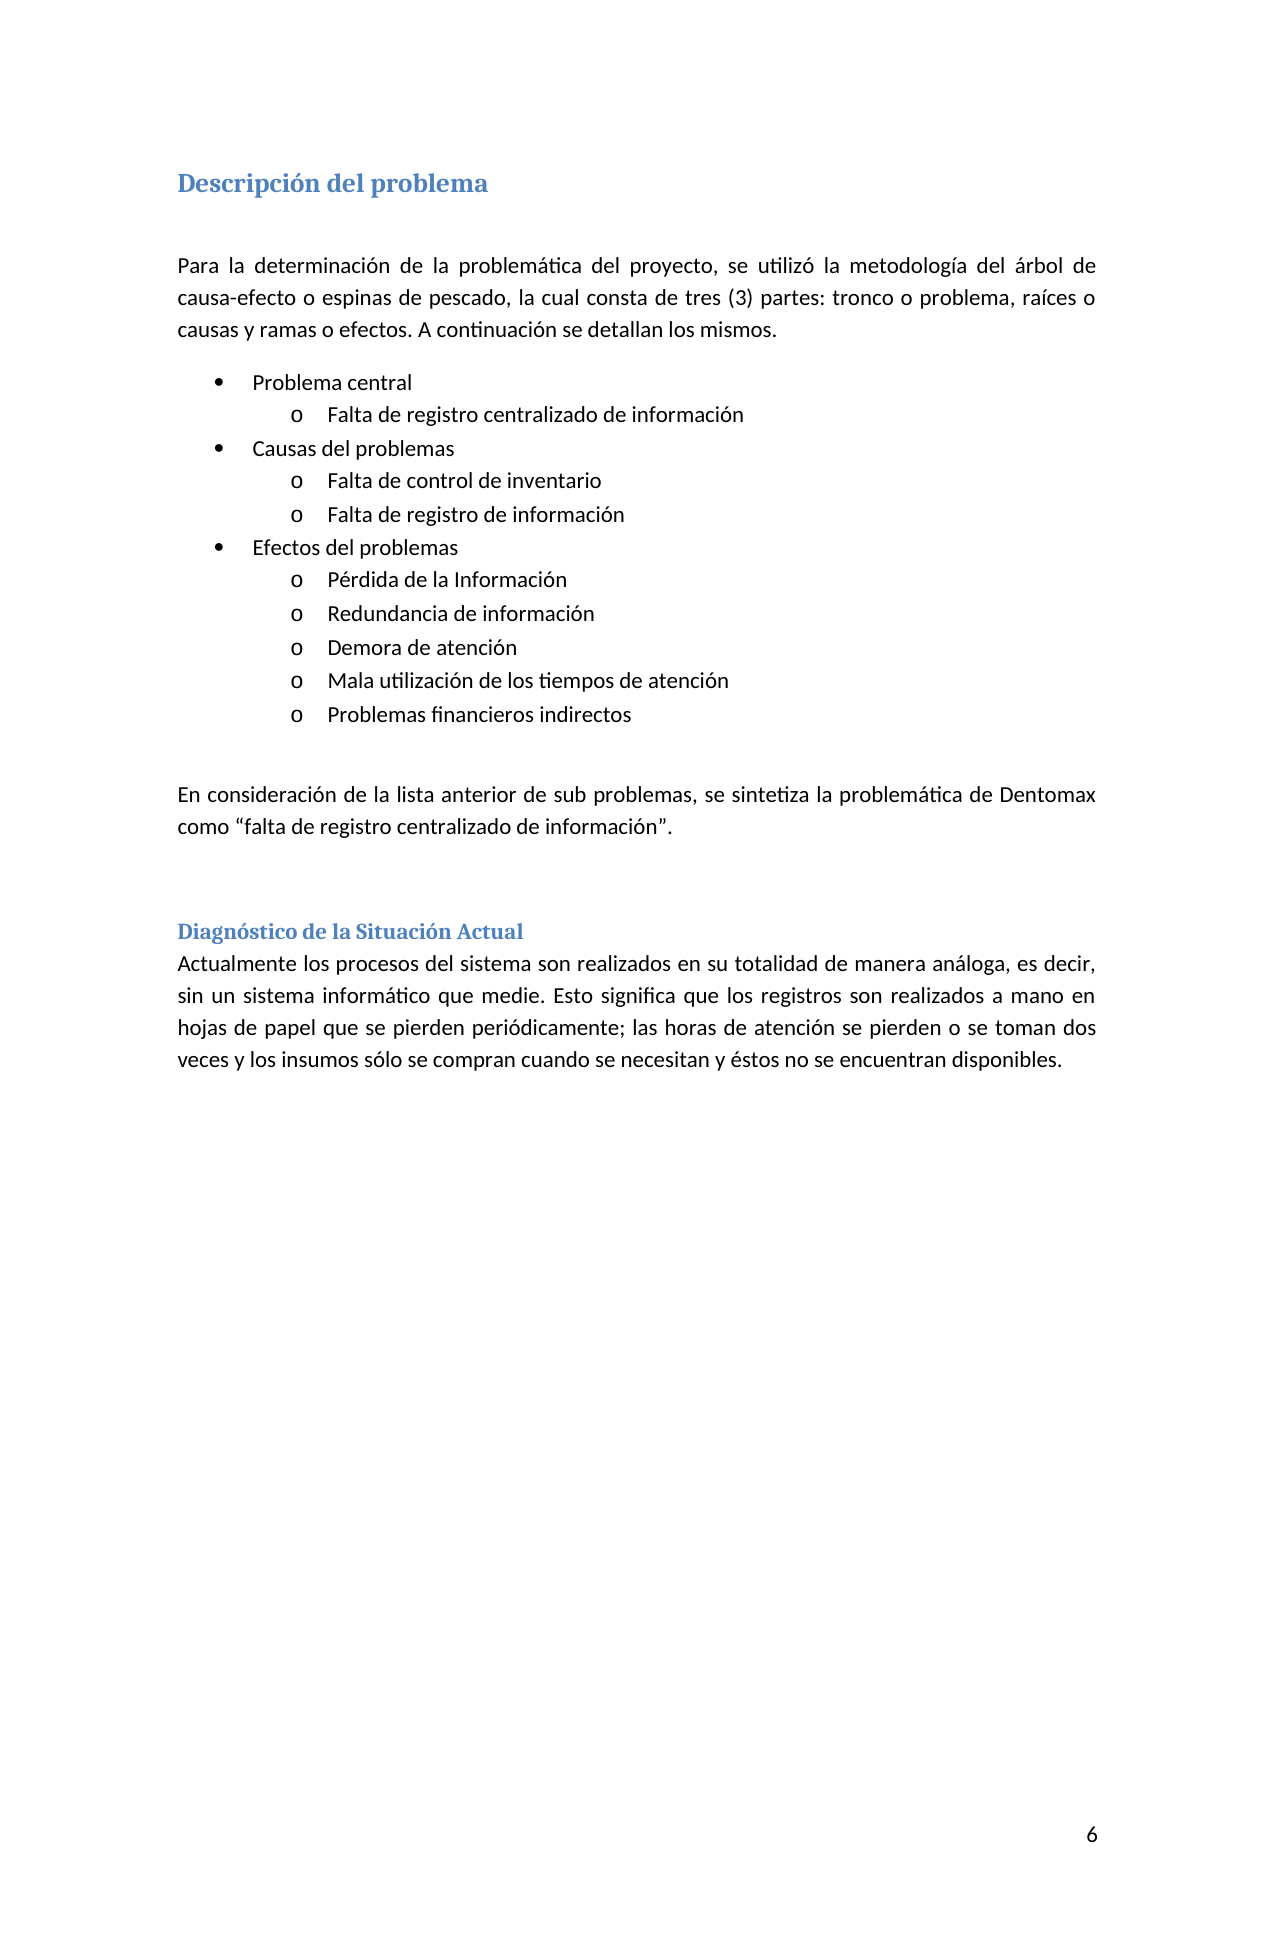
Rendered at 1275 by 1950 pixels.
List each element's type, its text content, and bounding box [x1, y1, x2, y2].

text Actualmente los procesos del sistema son realizados en su totalidad de manera análoga, es decir, sin un sistema informático que medie. Esto significa que los registros son realizados a mano en hojas de papel que se pierden periódicamente; las horas de atención se pierden o se toman dos veces y los insumos sólo se compran cuando se necesitan y éstos no se encuentran disponibles. [177, 949, 1098, 1073]
text En consideración de la lista anterior de sub problemas, se sintetiza la problemática de Dentomax como “falta de registro centralizado de información”. [177, 780, 1098, 840]
list Falta de registro centralizado de información [290, 401, 1098, 430]
list Causas del problemas [215, 434, 1098, 462]
list Falta de control de inventario [290, 466, 1098, 496]
list Redundancia de información [290, 599, 1098, 628]
text Para la determinación de la problemática del proyecto, se utilizó la metodología del árbol de causa-efecto o espinas de pescado, la cual consta de tres (3) partes: tronco o problema, raíces o causas y ramas o efectos. A continuación se detallan los mismos. [177, 251, 1098, 343]
list Problemas financieros indirectos [290, 700, 1098, 729]
list Pérdida de la Información [290, 566, 1098, 595]
subtitle Descripción del problema [177, 168, 1098, 199]
list Mala utilización de los tiempos de atención [290, 666, 1098, 695]
list Efectos del problemas [215, 533, 1098, 561]
subtitle Diagnóstico de la Situación Actual [177, 918, 1098, 945]
list Falta de registro de información [290, 500, 1098, 529]
list Problema central [215, 368, 1098, 396]
list Demora de atención [290, 633, 1098, 662]
